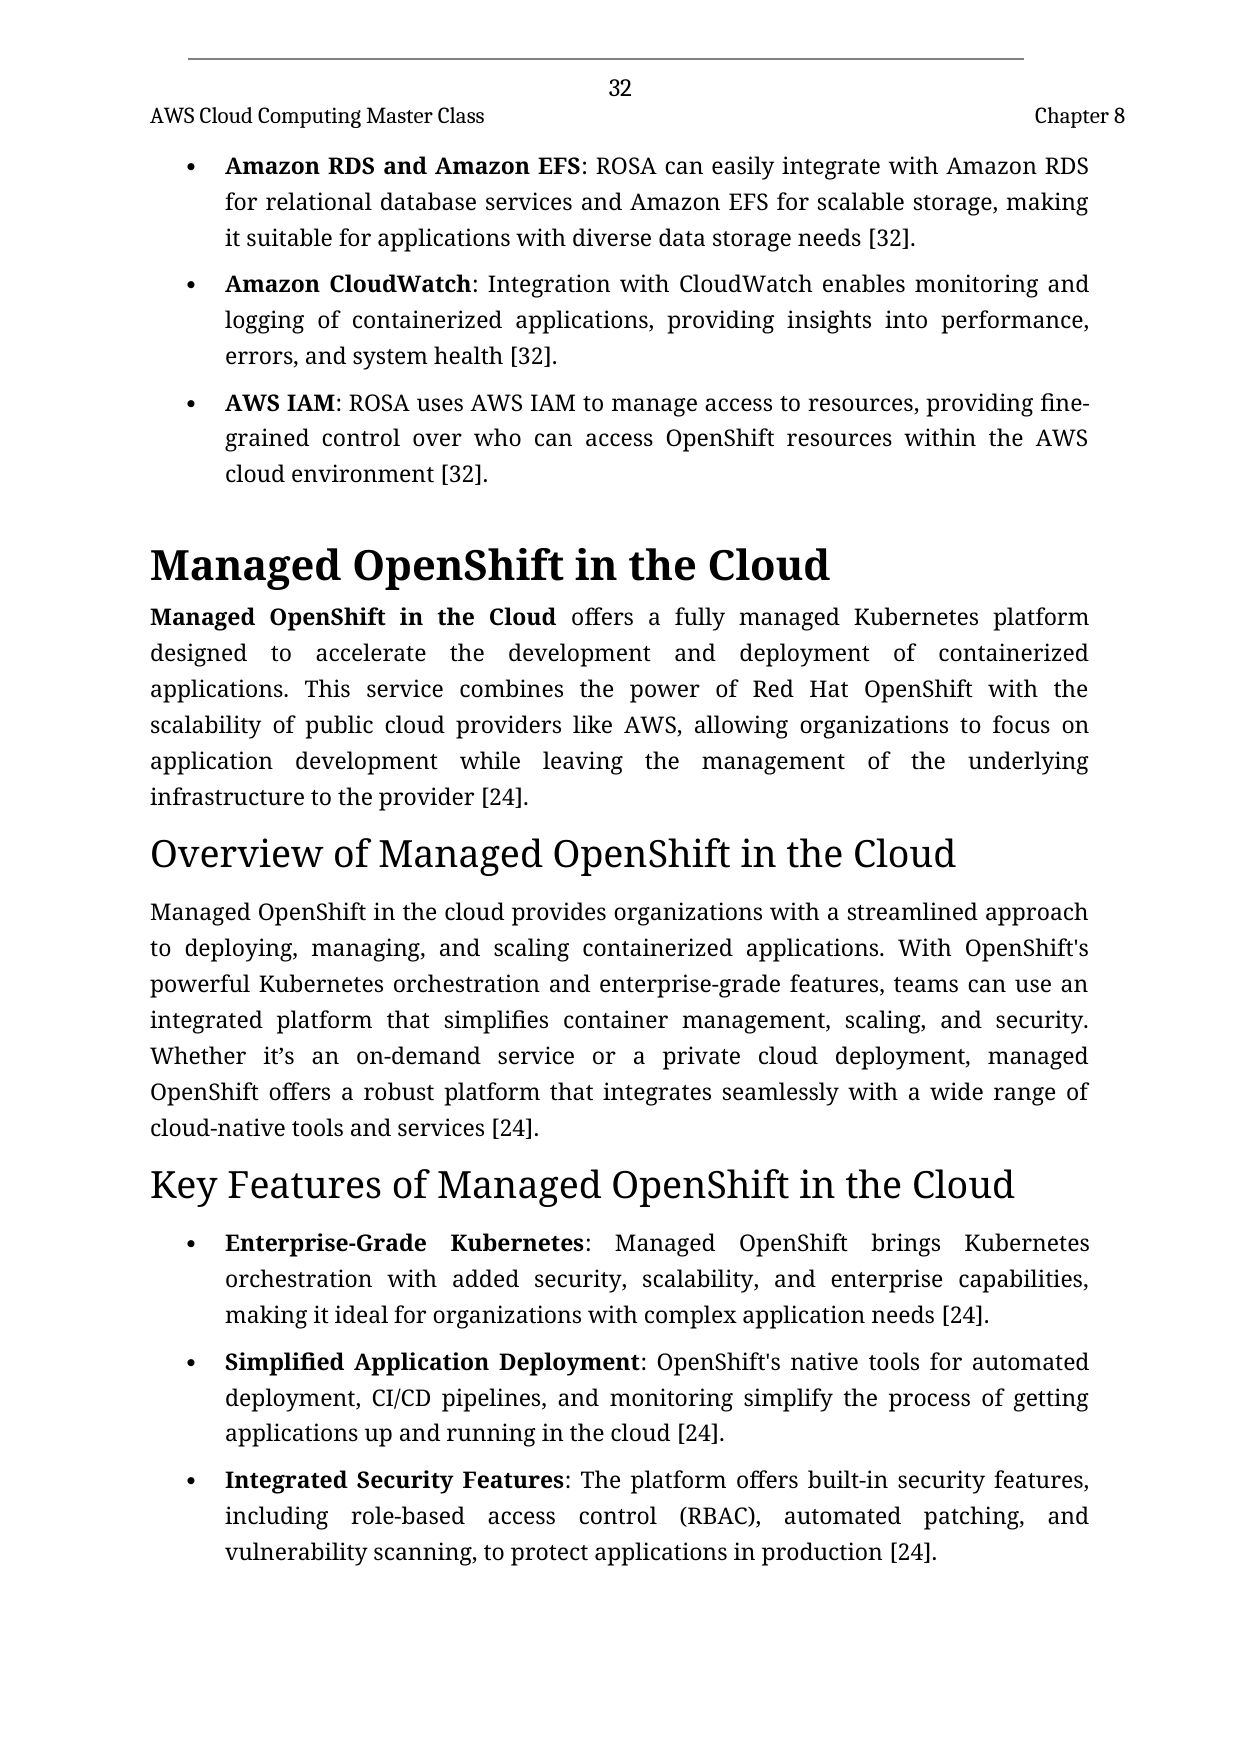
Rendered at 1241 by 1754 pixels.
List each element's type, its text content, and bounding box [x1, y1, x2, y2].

list AWS IAM: ROSA uses AWS IAM to manage access to resources, providing fine-grained control over who can access OpenShift resources within the AWS cloud environment . [187, 386, 1090, 489]
list Amazon RDS and Amazon EFS: ROSA can easily integrate with Amazon RDS for relational database services and Amazon EFS for scalable storage, making it suitable for applications with diverse data storage needs . [187, 150, 1090, 253]
text Managed OpenShift in the Cloud offers a fully managed Kubernetes platform designed to accelerate the development and deployment of containerized applications. This service combines the power of Red Hat OpenShift with the scalability of public cloud providers like AWS, allowing organizations to focus on application development while leaving the management of the underlying infrastructure to the provider . [150, 601, 1090, 812]
subtitle Managed OpenShift in the Cloud [150, 536, 1090, 593]
list Integrated Security Features: The platform offers built-in security features, including role-based access control (RBAC), automated patching, and vulnerability scanning, to protect applications in production . [187, 1464, 1090, 1567]
text Overview of Managed OpenShift in the Cloud [150, 827, 1090, 878]
list Simplified Application Deployment: OpenShift's native tools for automated deployment, CI/CD pipelines, and monitoring simplify the process of getting applications up and running in the cloud . [187, 1346, 1090, 1449]
list Enterprise-Grade Kubernetes: Managed OpenShift brings Kubernetes orchestration with added security, scalability, and enterprise capabilities, making it ideal for organizations with complex application needs . [187, 1227, 1090, 1330]
text Key Features of Managed OpenShift in the Cloud [150, 1158, 1090, 1209]
text Managed OpenShift in the cloud provides organizations with a streamlined approach to deploying, managing, and scaling containerized applications. With OpenShift's powerful Kubernetes orchestration and enterprise-grade features, teams can use an integrated platform that simplifies container management, scaling, and security. Whether it’s an on-demand service or a private cloud deployment, managed OpenShift offers a robust platform that integrates seamlessly with a wide range of cloud-native tools and services . [150, 896, 1090, 1143]
list Amazon CloudWatch: Integration with CloudWatch enables monitoring and logging of containerized applications, providing insights into performance, errors, and system health . [187, 268, 1090, 371]
